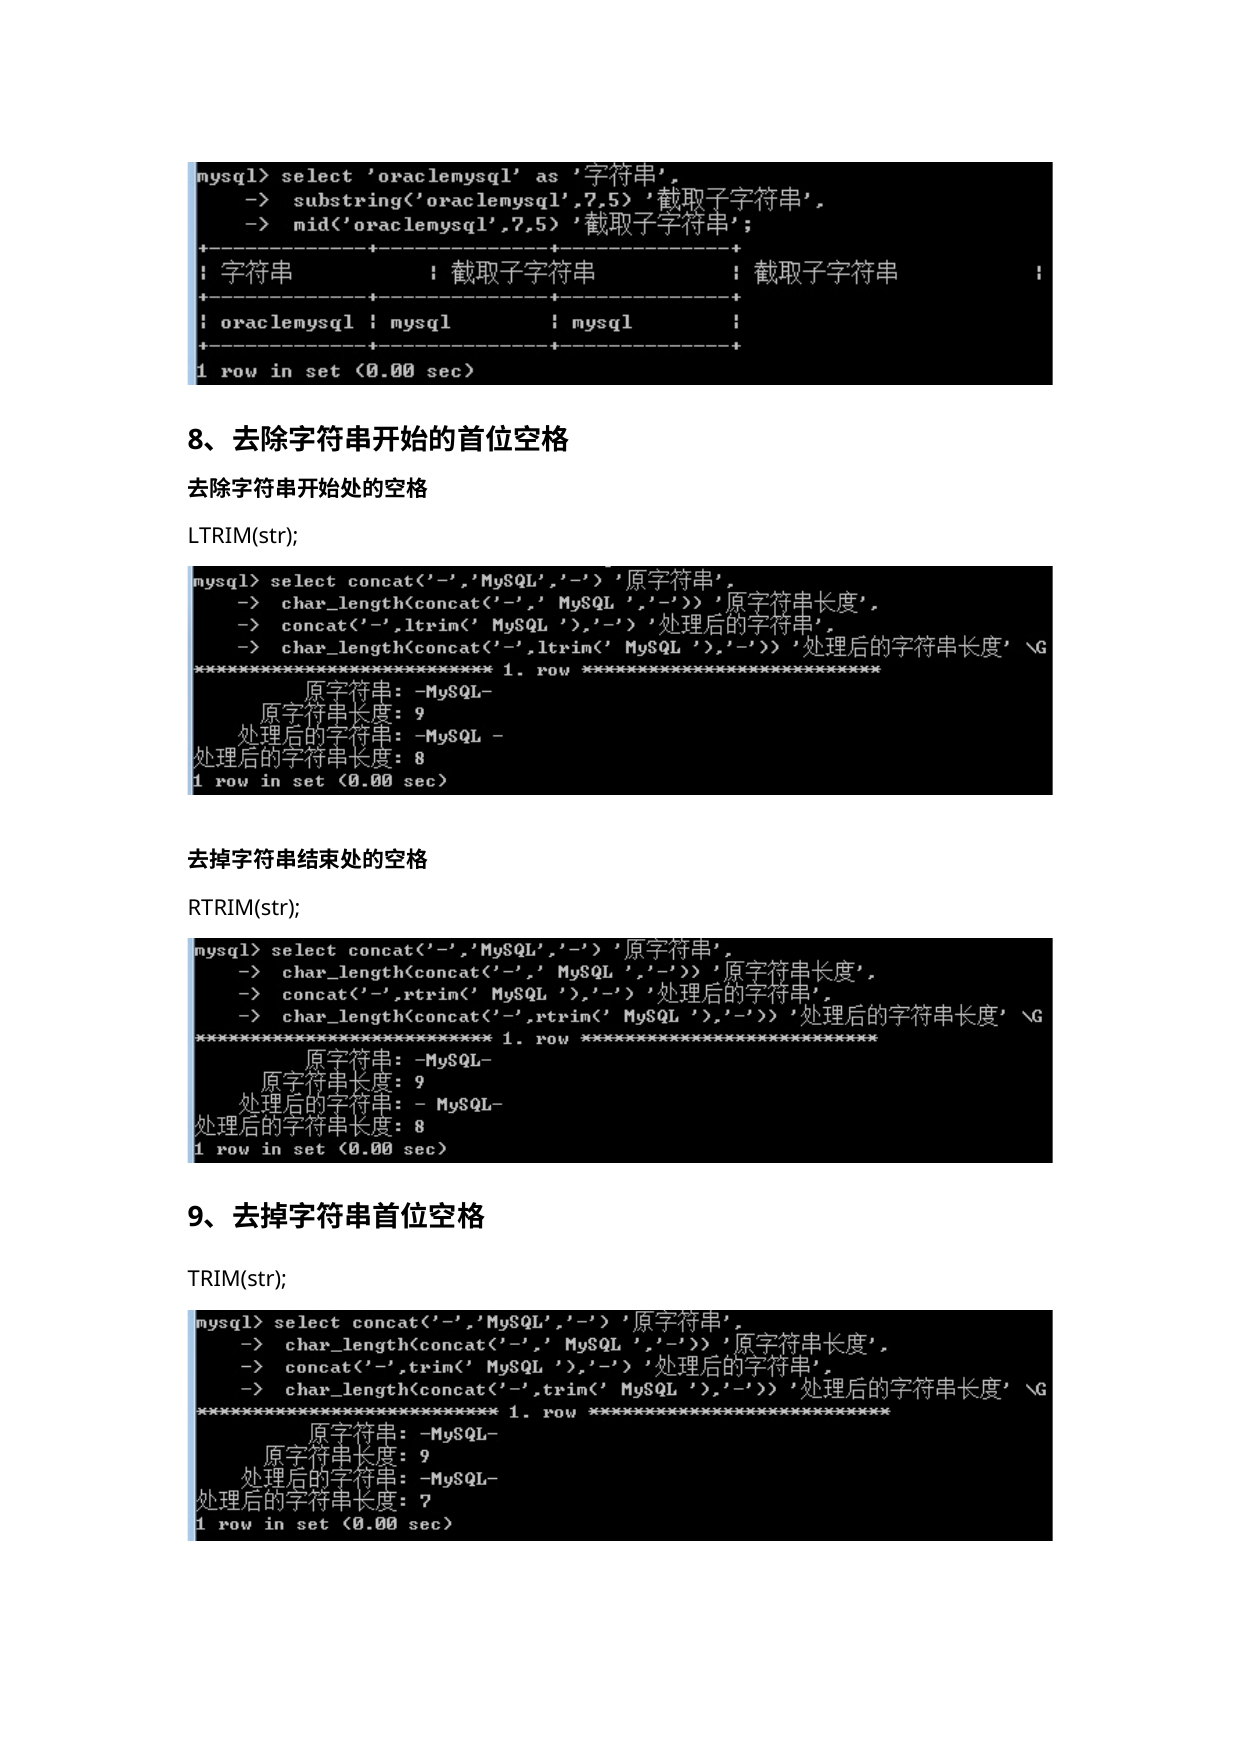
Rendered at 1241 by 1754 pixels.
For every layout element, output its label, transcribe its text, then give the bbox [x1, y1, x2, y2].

text 去掉字符串结束处的空格 [187, 842, 1053, 874]
text 9、去掉字符串首位空格 [187, 1181, 1053, 1246]
text 8、去除字符串开始的首位空格 [187, 405, 1053, 470]
picture [187, 1310, 1053, 1541]
picture [187, 938, 1053, 1163]
picture [187, 162, 1053, 385]
text 去除字符串开始处的空格 [187, 470, 1053, 503]
picture [187, 566, 1053, 795]
text TRIM(str); [187, 1262, 1053, 1294]
text RTRIM(str); [187, 890, 1053, 923]
text LTRIM(str); [187, 518, 1053, 551]
